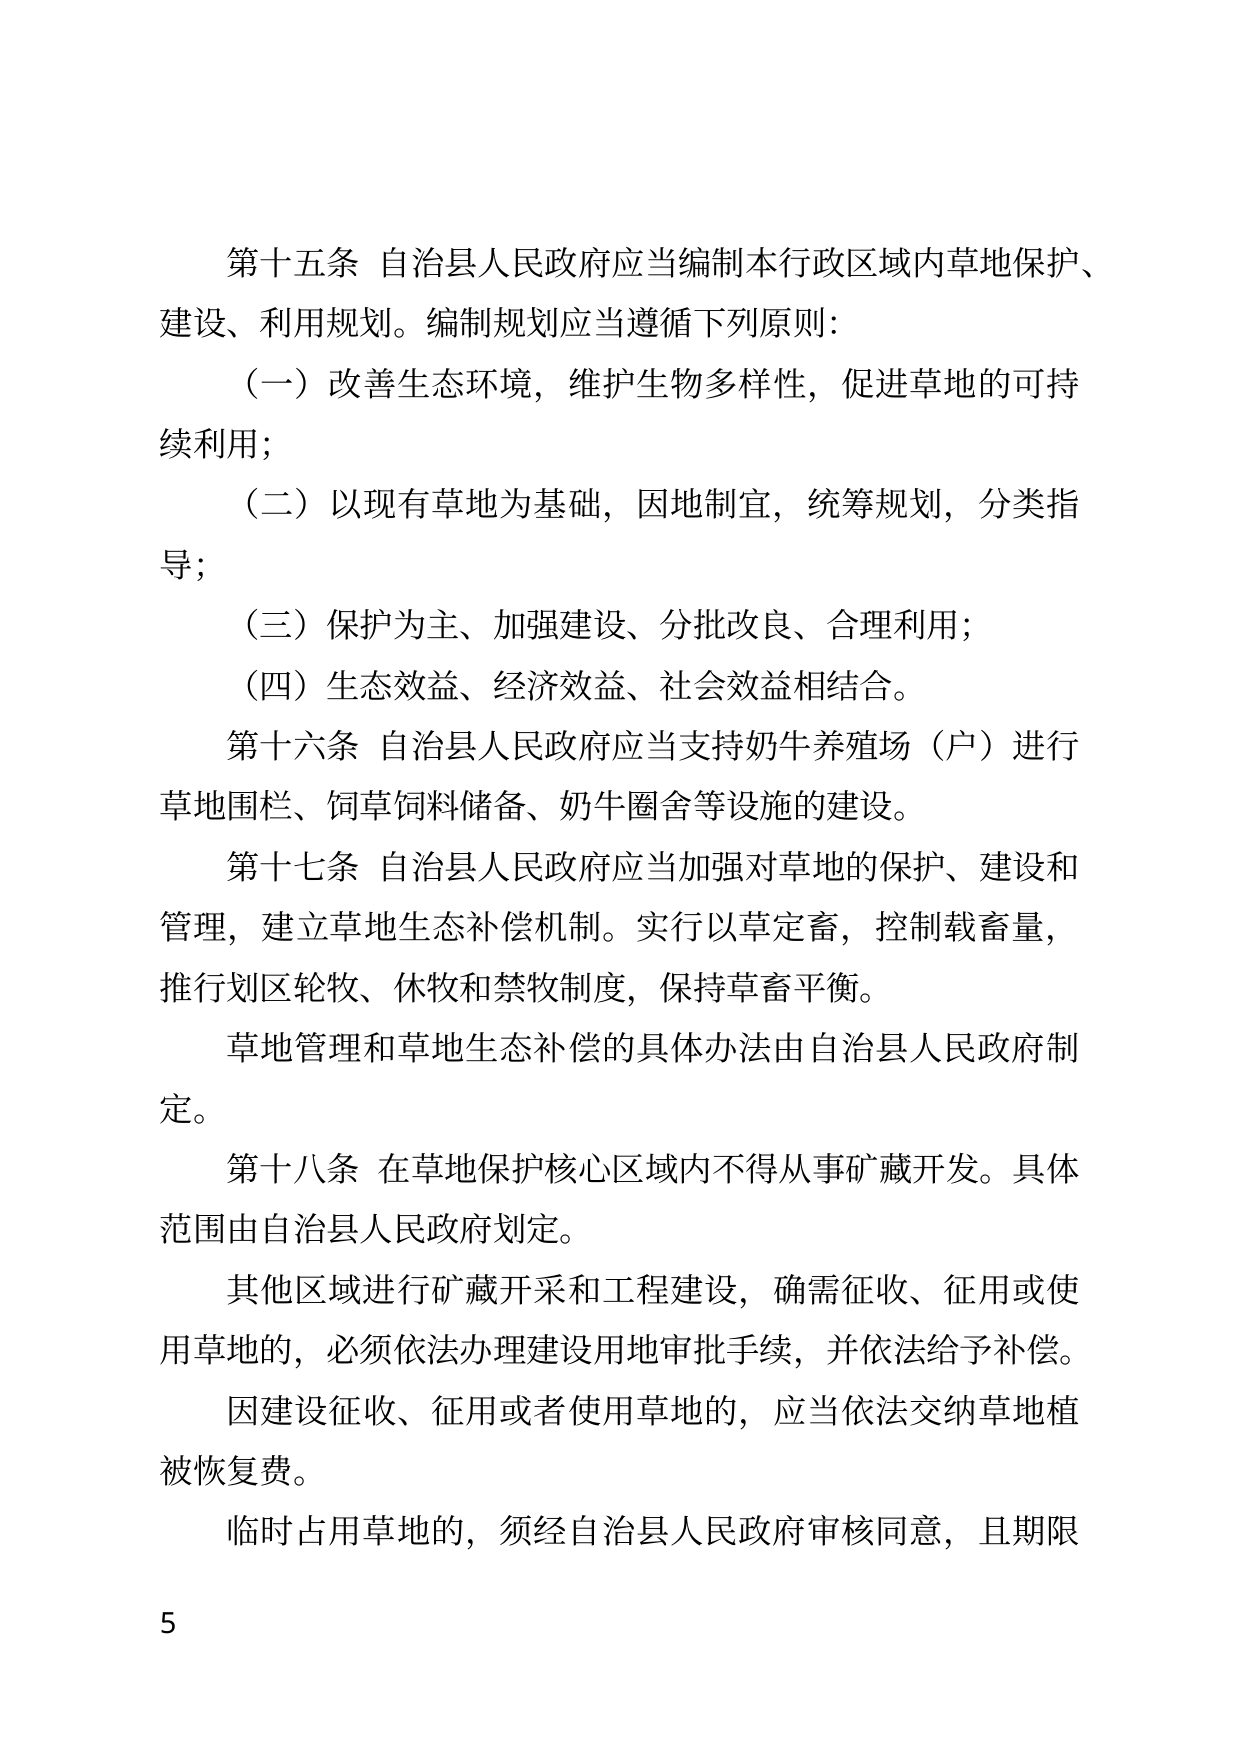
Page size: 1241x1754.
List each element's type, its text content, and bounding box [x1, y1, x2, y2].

text （二）以现有草地为基础，因地制宜，统筹规划，分类指导； [159, 466, 1081, 587]
text 第十七条 自治县人民政府应当加强对草地的保护、建设和管理，建立草地生态补偿机制。实行以草定畜，控制载畜量，推行划区轮牧、休牧和禁牧制度，保持草畜平衡。 [159, 828, 1081, 1010]
text 草地管理和草地生态补偿的具体办法由自治县人民政府制定。 [159, 1010, 1081, 1131]
text （一）改善生态环境，维护生物多样性，促进草地的可持续利用； [159, 345, 1081, 466]
text （三）保护为主、加强建设、分批改良、合理利用； [159, 587, 1081, 647]
text 第十五条 自治县人民政府应当编制本行政区域内草地保护、建设、利用规划。编制规划应当遵循下列原则： [159, 224, 1081, 345]
text 第十八条 在草地保护核心区域内不得从事矿藏开发。具体范围由自治县人民政府划定。 [159, 1131, 1081, 1251]
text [159, 1493, 1081, 1553]
text 因建设征收、征用或者使用草地的，应当依法交纳草地植被恢复费。 [159, 1372, 1081, 1493]
text 第十六条 自治县人民政府应当支持奶牛养殖场（户）进行草地围栏、饲草饲料储备、奶牛圈舍等设施的建设。 [159, 708, 1081, 828]
text （四）生态效益、经济效益、社会效益相结合。 [159, 647, 1081, 708]
text 其他区域进行矿藏开采和工程建设，确需征收、征用或使用草地的，必须依法办理建设用地审批手续，并依法给予补偿。 [159, 1251, 1081, 1372]
